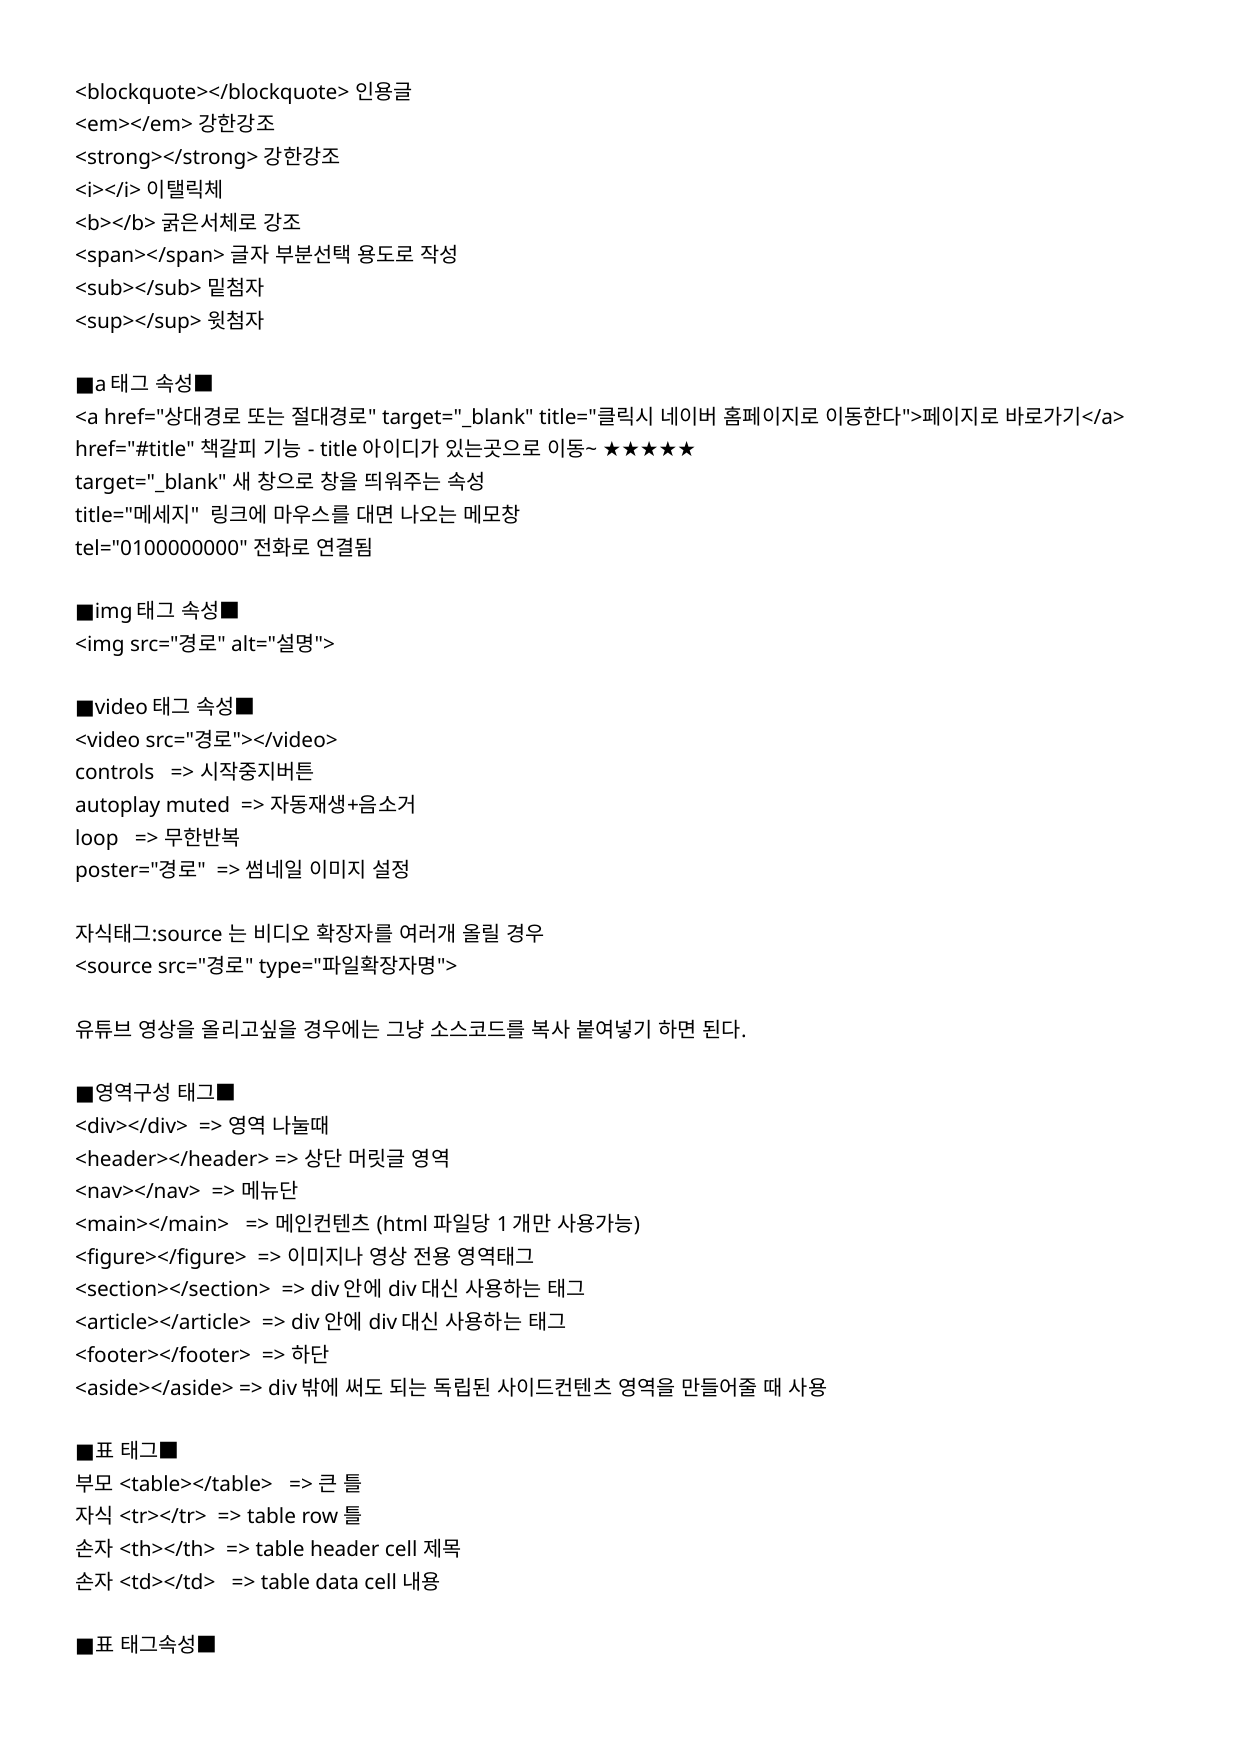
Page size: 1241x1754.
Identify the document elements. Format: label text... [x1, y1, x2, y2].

text <footer></footer> => 하단 [75, 1338, 1165, 1368]
text target="_blank" 새 창으로 창을 띄워주는 속성 [75, 465, 1165, 496]
text <nav></nav> => 메뉴단 [75, 1174, 1165, 1205]
text <section></section> => div안에 div대신 사용하는 태그 [75, 1273, 1165, 1303]
text <source src="경로" type="파일확장자명"> [75, 950, 1165, 980]
text <i></i> 이탤릭체 [75, 173, 1165, 203]
text <figure></figure> => 이미지나 영상 전용 영역태그 [75, 1240, 1165, 1270]
text <aside></aside> => div밖에 써도 되는 독립된 사이드컨텐츠 영역을 만들어줄 때 사용 [75, 1371, 1165, 1401]
text 손자 <td></td> => table data cell 내용 [75, 1565, 1165, 1595]
text <video src="경로"></video> [75, 723, 1165, 753]
text controls => 시작중지버튼 [75, 756, 1165, 786]
text <a href="상대경로 또는 절대경로" target="_blank" title="클릭시 네이버 홈페이지로 이동한다">페이지로 바로가기</a> [75, 400, 1165, 430]
text 자식태그:source 는 비디오 확장자를 여러개 올릴 경우 [75, 917, 1165, 947]
text tel="0100000000" 전화로 연결됨 [75, 531, 1165, 561]
text <sub></sub> 밑첨자 [75, 271, 1165, 302]
text ■img태그 속성■ [75, 594, 1165, 624]
text loop => 무한반복 [75, 821, 1165, 851]
text <article></article> => div안에 div대신 사용하는 태그 [75, 1305, 1165, 1336]
text <em></em> 강한강조 [75, 108, 1165, 138]
text href="#title" 책갈피 기능 - title 아이디가 있는곳으로 이동~ ★★★★★ [75, 433, 1165, 463]
text ■영역구성 태그■ [75, 1076, 1165, 1107]
text ■표 태그속성■ [75, 1628, 1165, 1659]
text <strong></strong> 강한강조 [75, 140, 1165, 171]
text <header></header> => 상단 머릿글 영역 [75, 1142, 1165, 1172]
text <img src="경로" alt="설명"> [75, 627, 1165, 657]
text <sup></sup> 윗첨자 [75, 304, 1165, 334]
text 부모 <table></table> => 큰 틀 [75, 1467, 1165, 1497]
text ■a태그 속성■ [75, 367, 1165, 398]
text <span></span> 글자 부분선택 용도로 작성 [75, 238, 1165, 269]
text autoplay muted => 자동재생+음소거 [75, 788, 1165, 819]
text ■표 태그■ [75, 1434, 1165, 1464]
text <div></div> => 영역 나눌때 [75, 1109, 1165, 1139]
text ■video태그 속성■ [75, 690, 1165, 721]
text <main></main> => 메인컨텐츠 (html 파일당 1개만 사용가능) [75, 1207, 1165, 1238]
text 자식 <tr></tr> => table row 틀 [75, 1499, 1165, 1530]
text title="메세지" 링크에 마우스를 대면 나오는 메모창 [75, 498, 1165, 528]
text 유튜브 영상을 올리고싶을 경우에는 그냥 소스코드를 복사 붙여넣기 하면 된다. [75, 1013, 1165, 1043]
text <blockquote></blockquote> 인용글 [75, 75, 1165, 105]
text 손자 <th></th> => table header cell 제목 [75, 1532, 1165, 1563]
text poster="경로" => 썸네일 이미지 설정 [75, 854, 1165, 884]
text <b></b> 굵은서체로 강조 [75, 206, 1165, 236]
